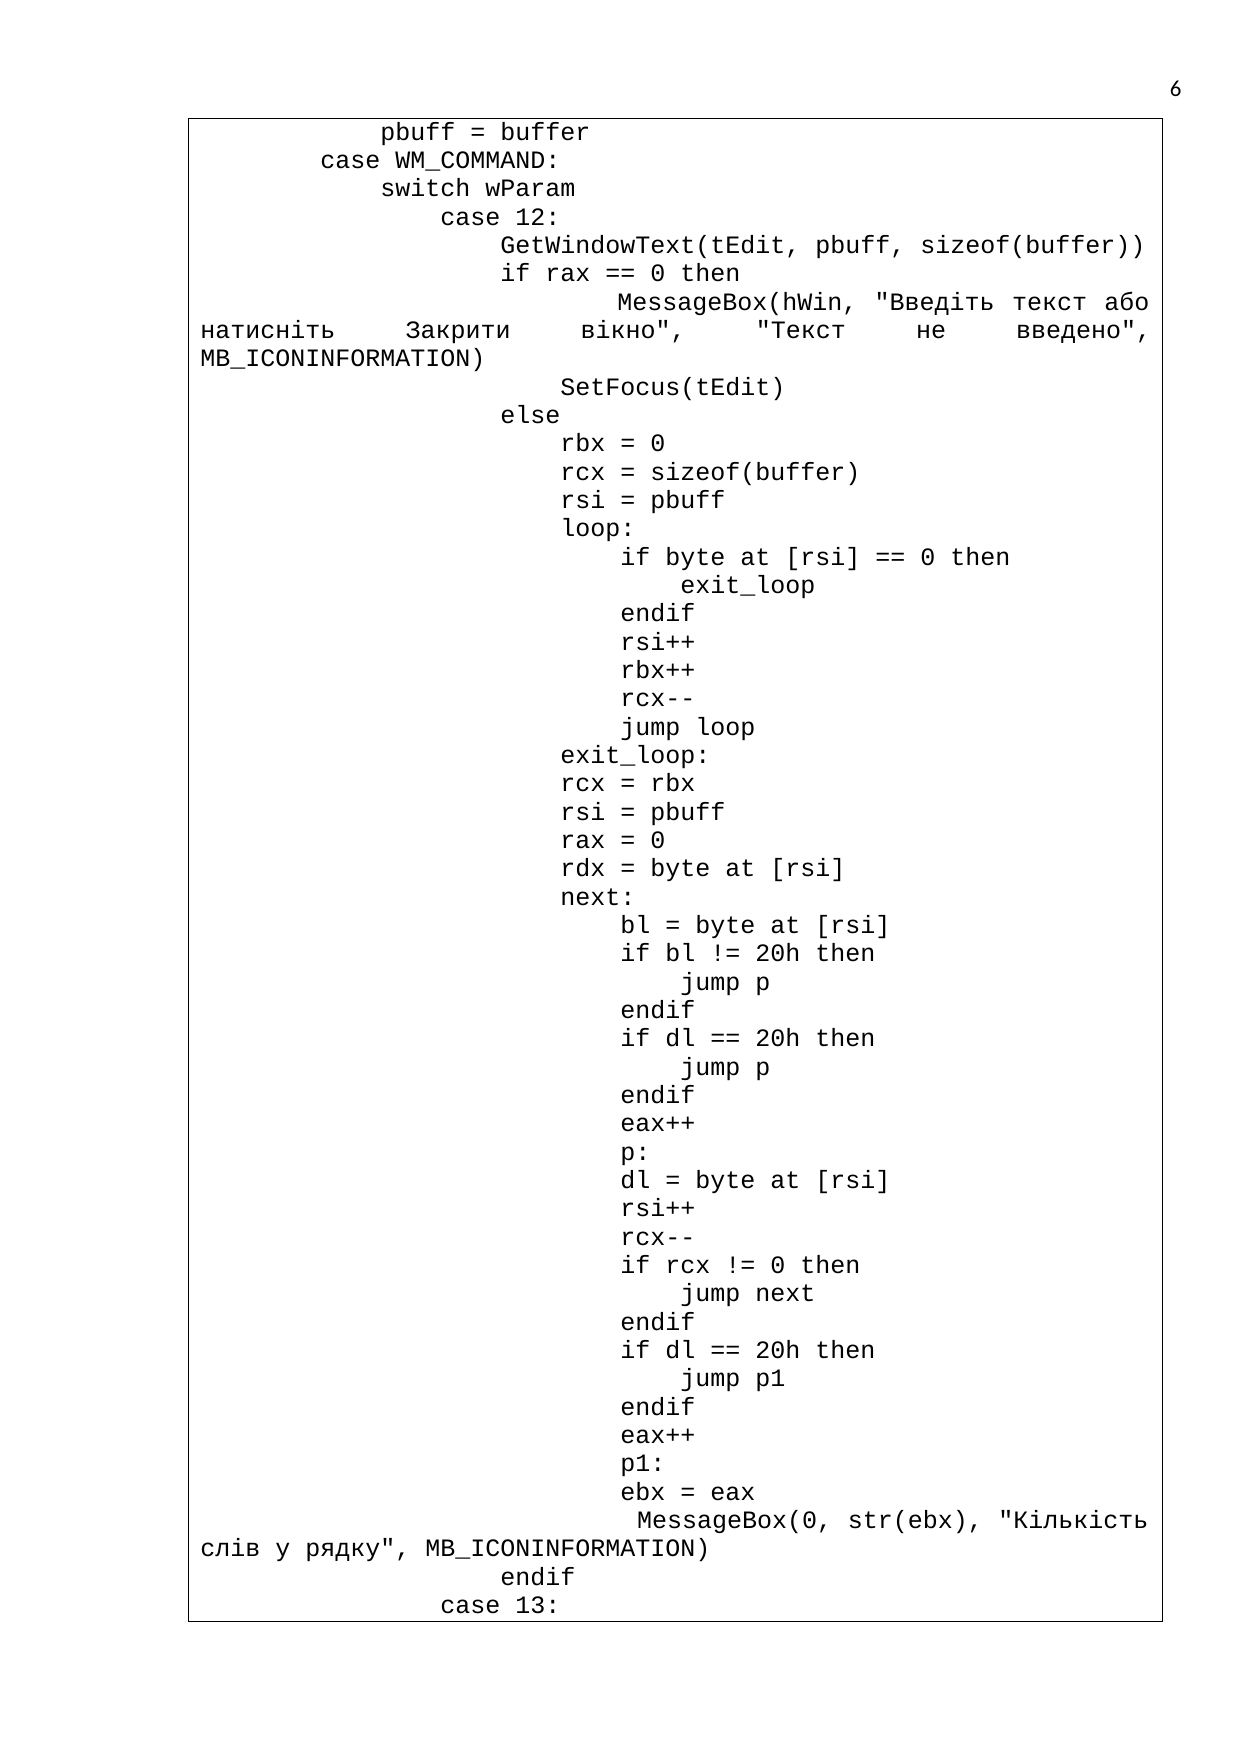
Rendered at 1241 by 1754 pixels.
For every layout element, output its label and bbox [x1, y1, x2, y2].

table_header [189, 119, 1162, 1621]
